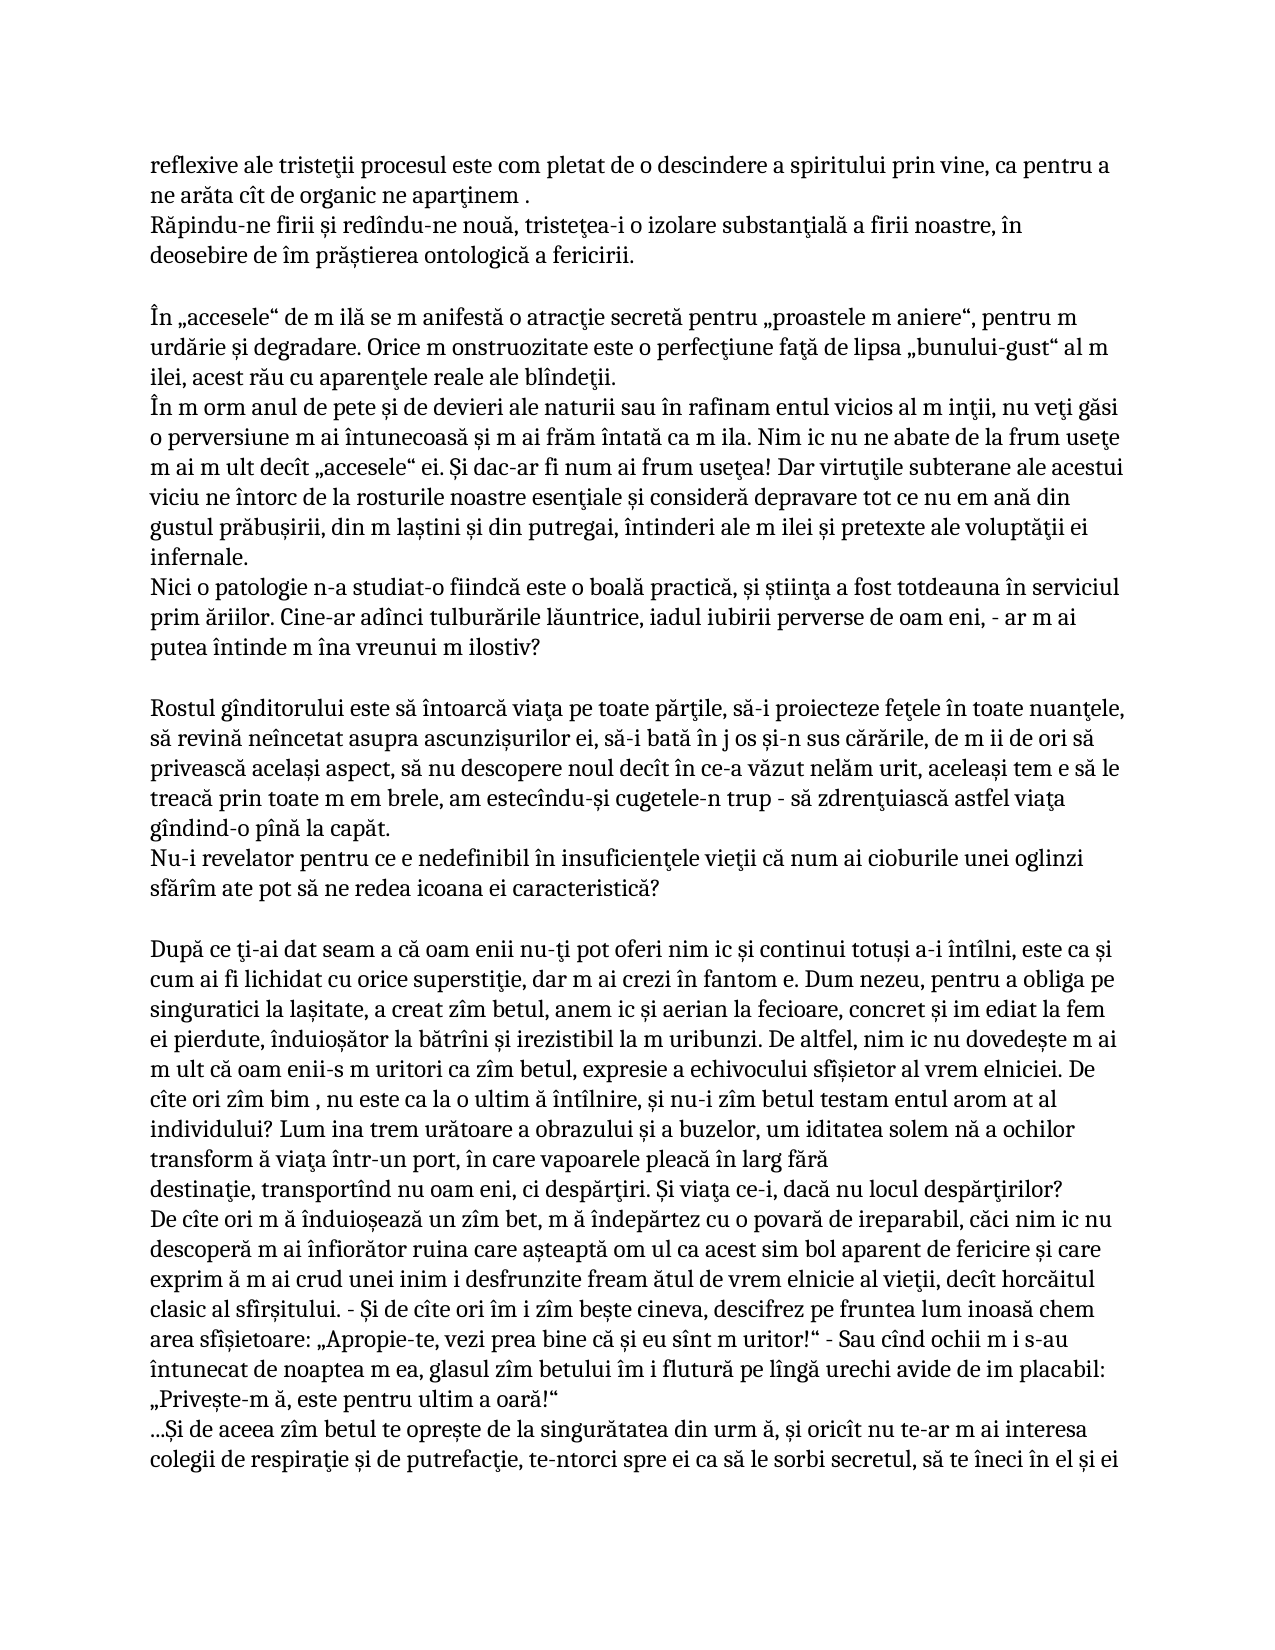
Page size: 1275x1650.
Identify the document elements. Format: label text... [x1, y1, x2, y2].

text Nu-i revelator pentru ce e nedefinibil în insuficienţele vieţii că num ai cioburile unei oglinzi sfărîm ate pot să ne redea icoana ei caracteristică? [150, 842, 1125, 902]
text După ce ţi-ai dat seam a că oam enii nu-ţi pot oferi nim ic şi continui totuşi a-i întîlni, este ca şi cum ai fi lichidat cu orice superstiţie, dar m ai crezi în fantom e. Dum nezeu, pentru a obliga pe singuratici la laşitate, a creat zîm betul, anem ic şi aerian la fecioare, concret şi im ediat la fem ei pierdute, înduioşător la bătrîni şi irezistibil la m uribunzi. De altfel, nim ic nu dovedeşte m ai m ult că oam enii-s m uritori ca zîm betul, expresie a echivocului sfîşietor al vrem elniciei. De cîte ori zîm bim , nu este ca la o ultim ă întîlnire, şi nu-i zîm betul testam entul arom at al individului? Lum ina trem urătoare a obrazului şi a buzelor, um iditatea solem nă a ochilor transform ă viaţa într-un port, în care vapoarele pleacă în larg fără [150, 934, 1125, 1174]
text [150, 1414, 1125, 1474]
text În m orm anul de pete şi de devieri ale naturii sau în rafinam entul vicios al m inţii, nu veţi găsi o perversiune m ai întunecoasă şi m ai frăm întată ca m ila. Nim ic nu ne abate de la frum useţe m ai m ult decît „accesele“ ei. Şi dac-ar fi num ai frum useţea! Dar virtuţile subterane ale acestui viciu ne întorc de la rosturile noastre esenţiale şi consideră depravare tot ce nu em ană din gustul prăbuşirii, din m laştini şi din putregai, întinderi ale m ilei şi pretexte ale voluptăţii ei infernale. [150, 391, 1125, 571]
text Răpindu-ne firii şi redîndu-ne nouă, tristeţea-i o izolare substanţială a firii noastre, în deosebire de îm prăştierea ontologică a fericirii. [150, 210, 1125, 270]
text Rostul gînditorului este să întoarcă viaţa pe toate părţile, să-i proiecteze feţele în toate nuanţele, să revină neîncetat asupra ascunzişurilor ei, să-i bată în j os şi-n sus cărările, de m ii de ori să privească acelaşi aspect, să nu descopere noul decît în ce-a văzut nelăm urit, aceleaşi tem e să le treacă prin toate m em brele, am estecîndu-şi cugetele-n trup - să zdrenţuiască astfel viaţa gîndind-o pînă la capăt. [150, 692, 1125, 842]
text În „accesele“ de m ilă se m anifestă o atracţie secretă pentru „proastele m aniere“, pentru m urdărie şi degradare. Orice m onstruozitate este o perfecţiune faţă de lipsa „bunului-gust“ al m ilei, acest rău cu aparenţele reale ale blîndeţii. [150, 301, 1125, 391]
text destinaţie, transportînd nu oam eni, ci despărţiri. Şi viaţa ce-i, dacă nu locul despărţirilor? [150, 1174, 1125, 1204]
text De cîte ori m ă înduioşează un zîm bet, m ă îndepărtez cu o povară de ireparabil, căci nim ic nu descoperă m ai înfiorător ruina care aşteaptă om ul ca acest sim bol aparent de fericire şi care exprim ă m ai crud unei inim i desfrunzite fream ătul de vrem elnicie al vieţii, decît horcăitul clasic al sfîrşitului. - Şi de cîte ori îm i zîm beşte cineva, descifrez pe fruntea lum inoasă chem area sfîşietoare: „Apropie-te, vezi prea bine că şi eu sînt m uritor!“ - Sau cînd ochii m i s-au întunecat de noaptea m ea, glasul zîm betului îm i flutură pe lîngă urechi avide de im placabil: „Priveşte-m ă, este pentru ultim a oară!“ [150, 1204, 1125, 1414]
text Nici o patologie n-a studiat-o fiindcă este o boală practică, şi ştiinţa a fost totdeauna în serviciul prim ăriilor. Cine-ar adînci tulburările lăuntrice, iadul iubirii perverse de oam eni, - ar m ai putea întinde m îna vreunui m ilostiv? [150, 571, 1125, 661]
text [150, 150, 1125, 210]
